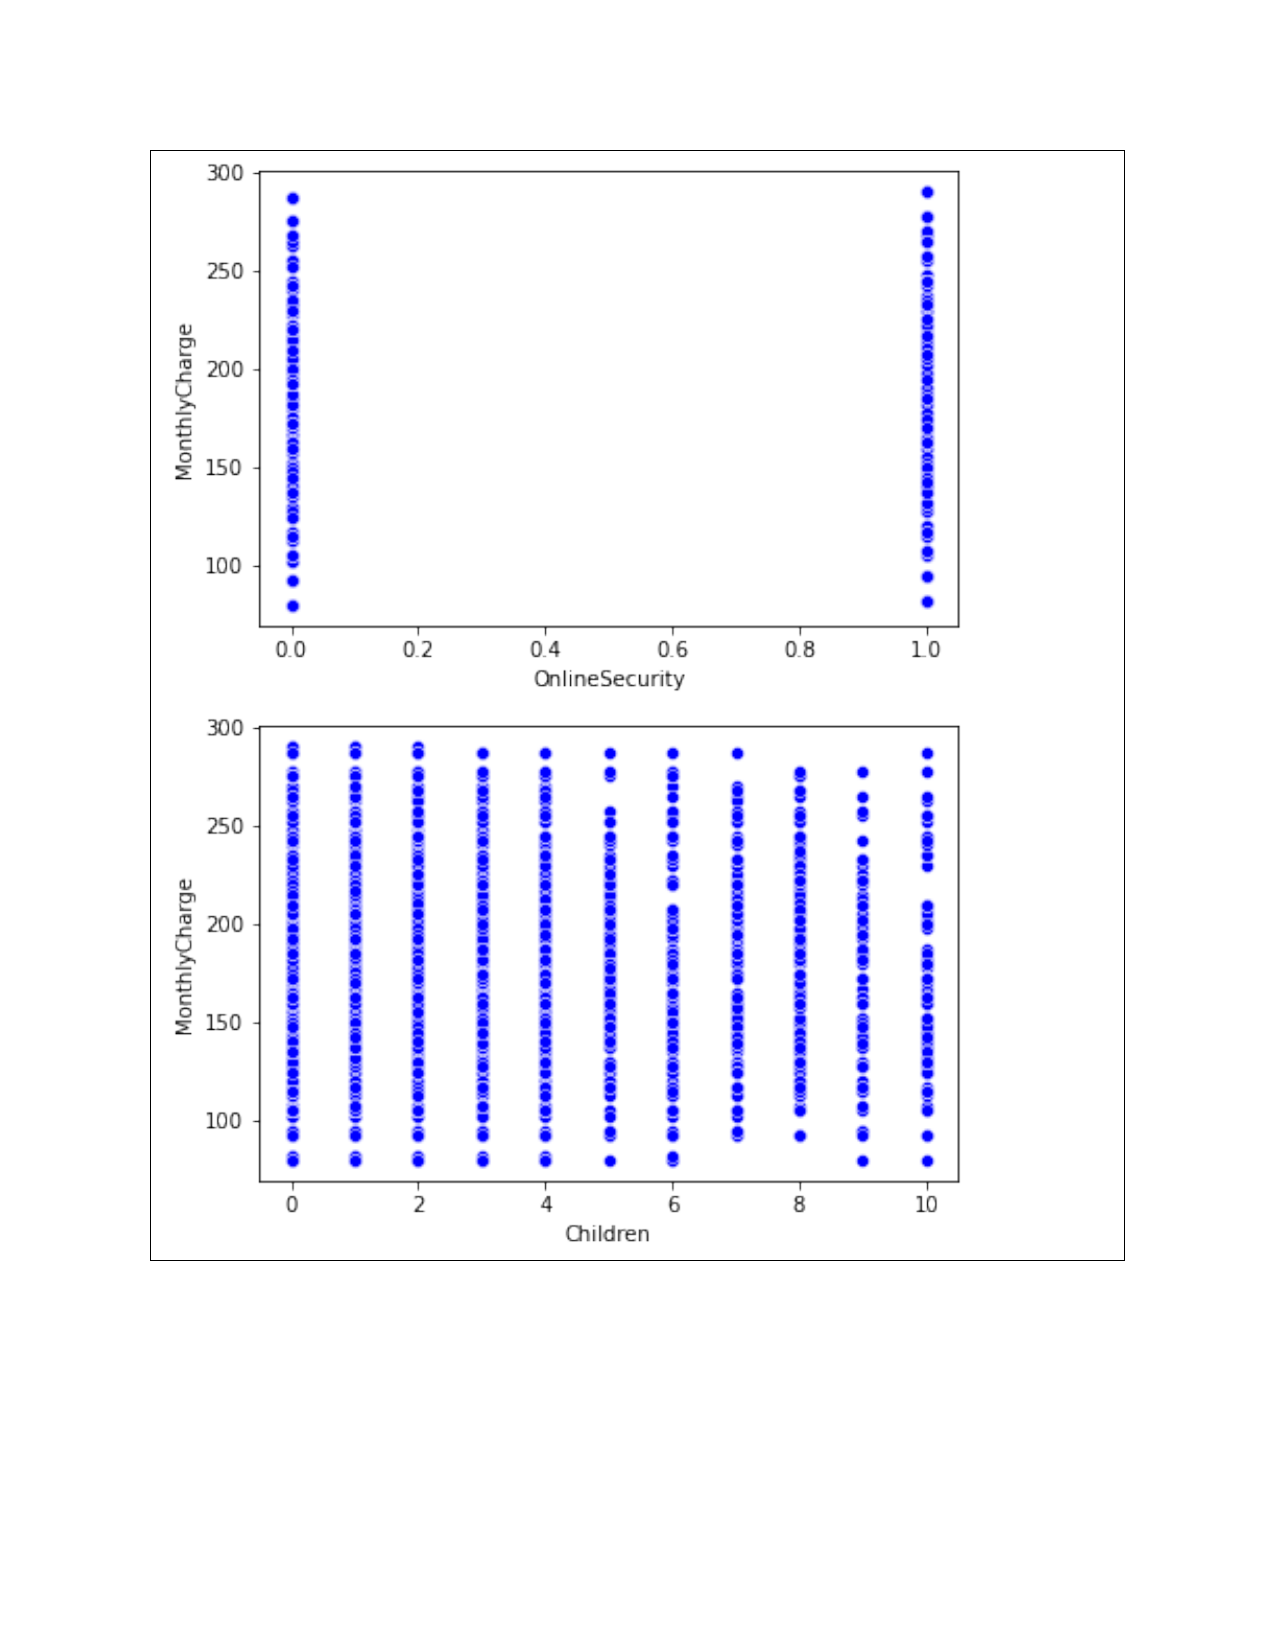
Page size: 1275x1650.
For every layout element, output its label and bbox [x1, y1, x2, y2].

table_header [1113, 151, 1124, 1260]
table_header [151, 151, 161, 1260]
picture [161, 151, 973, 1261]
